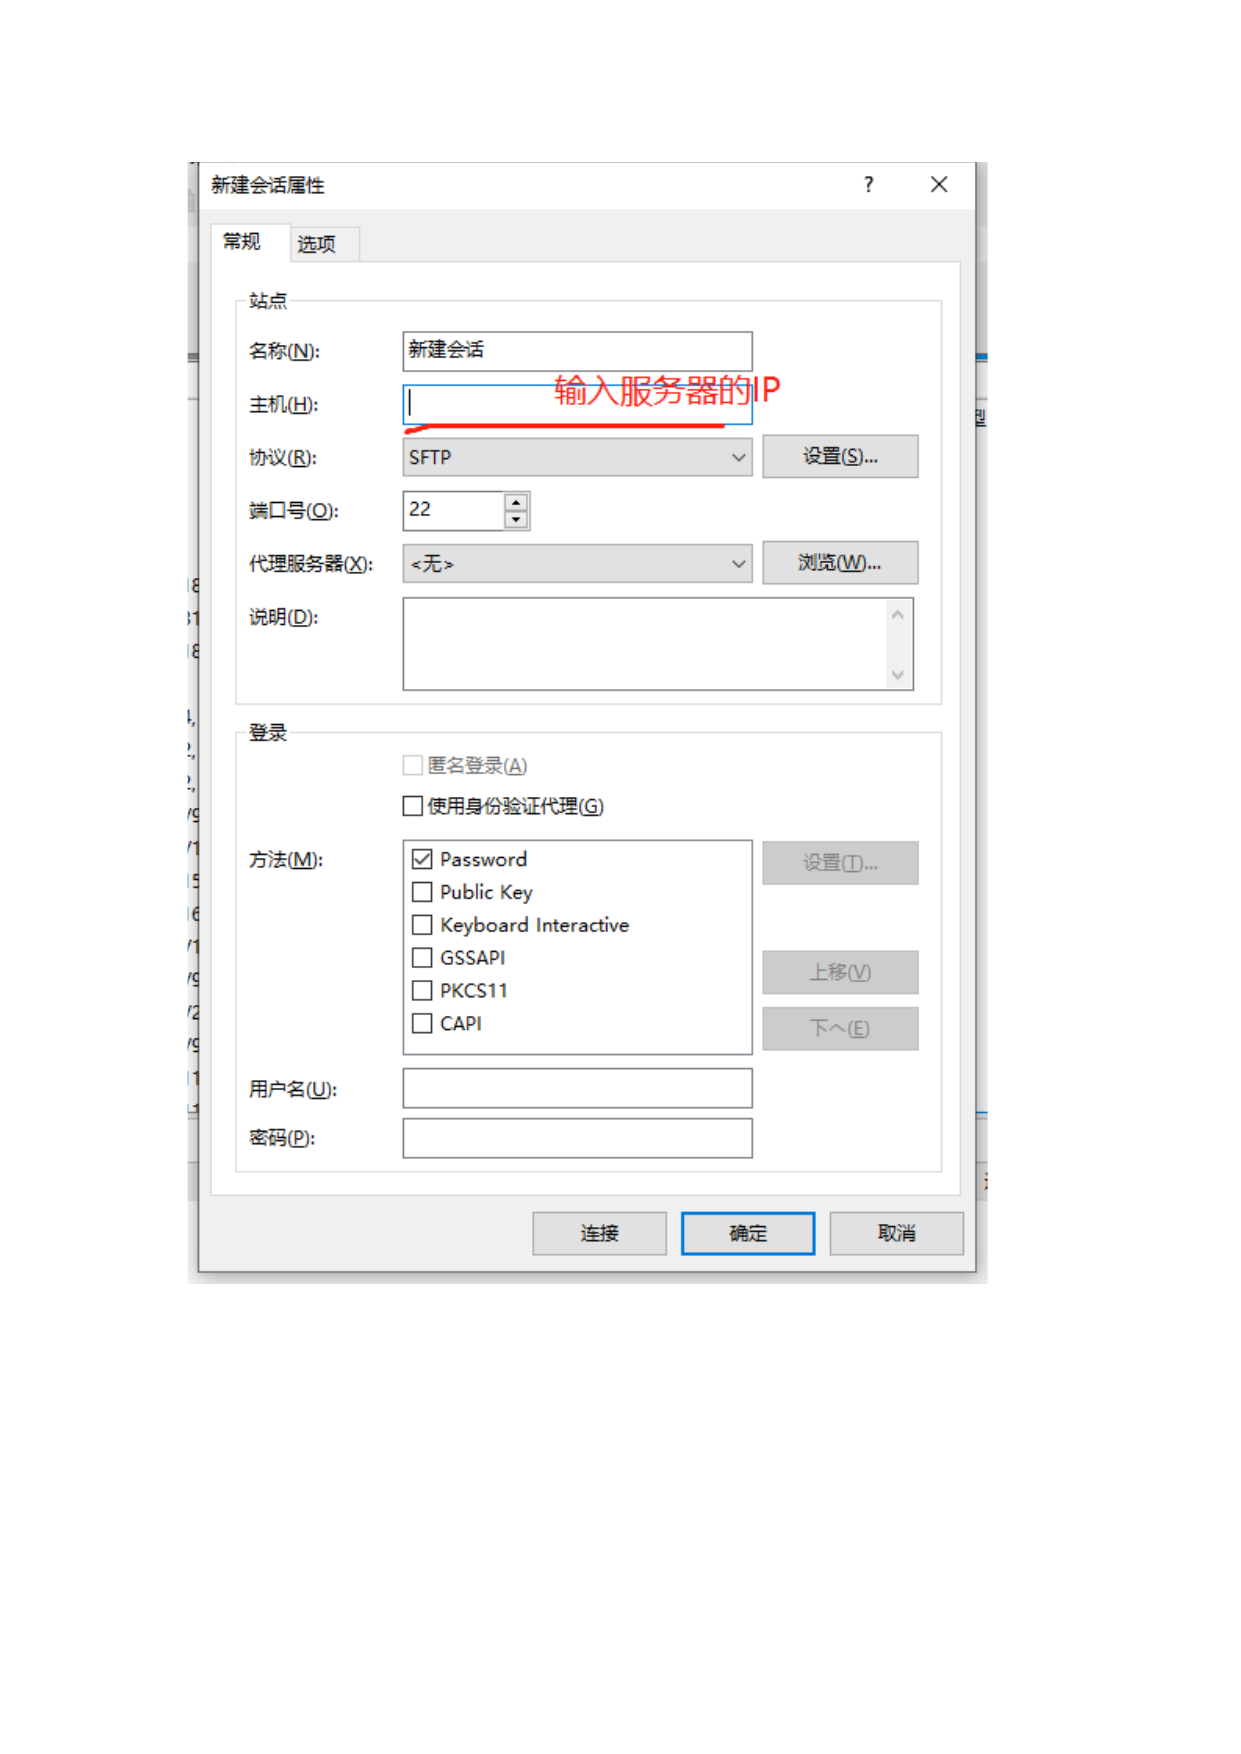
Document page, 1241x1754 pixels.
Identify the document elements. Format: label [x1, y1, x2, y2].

picture [187, 162, 988, 1284]
